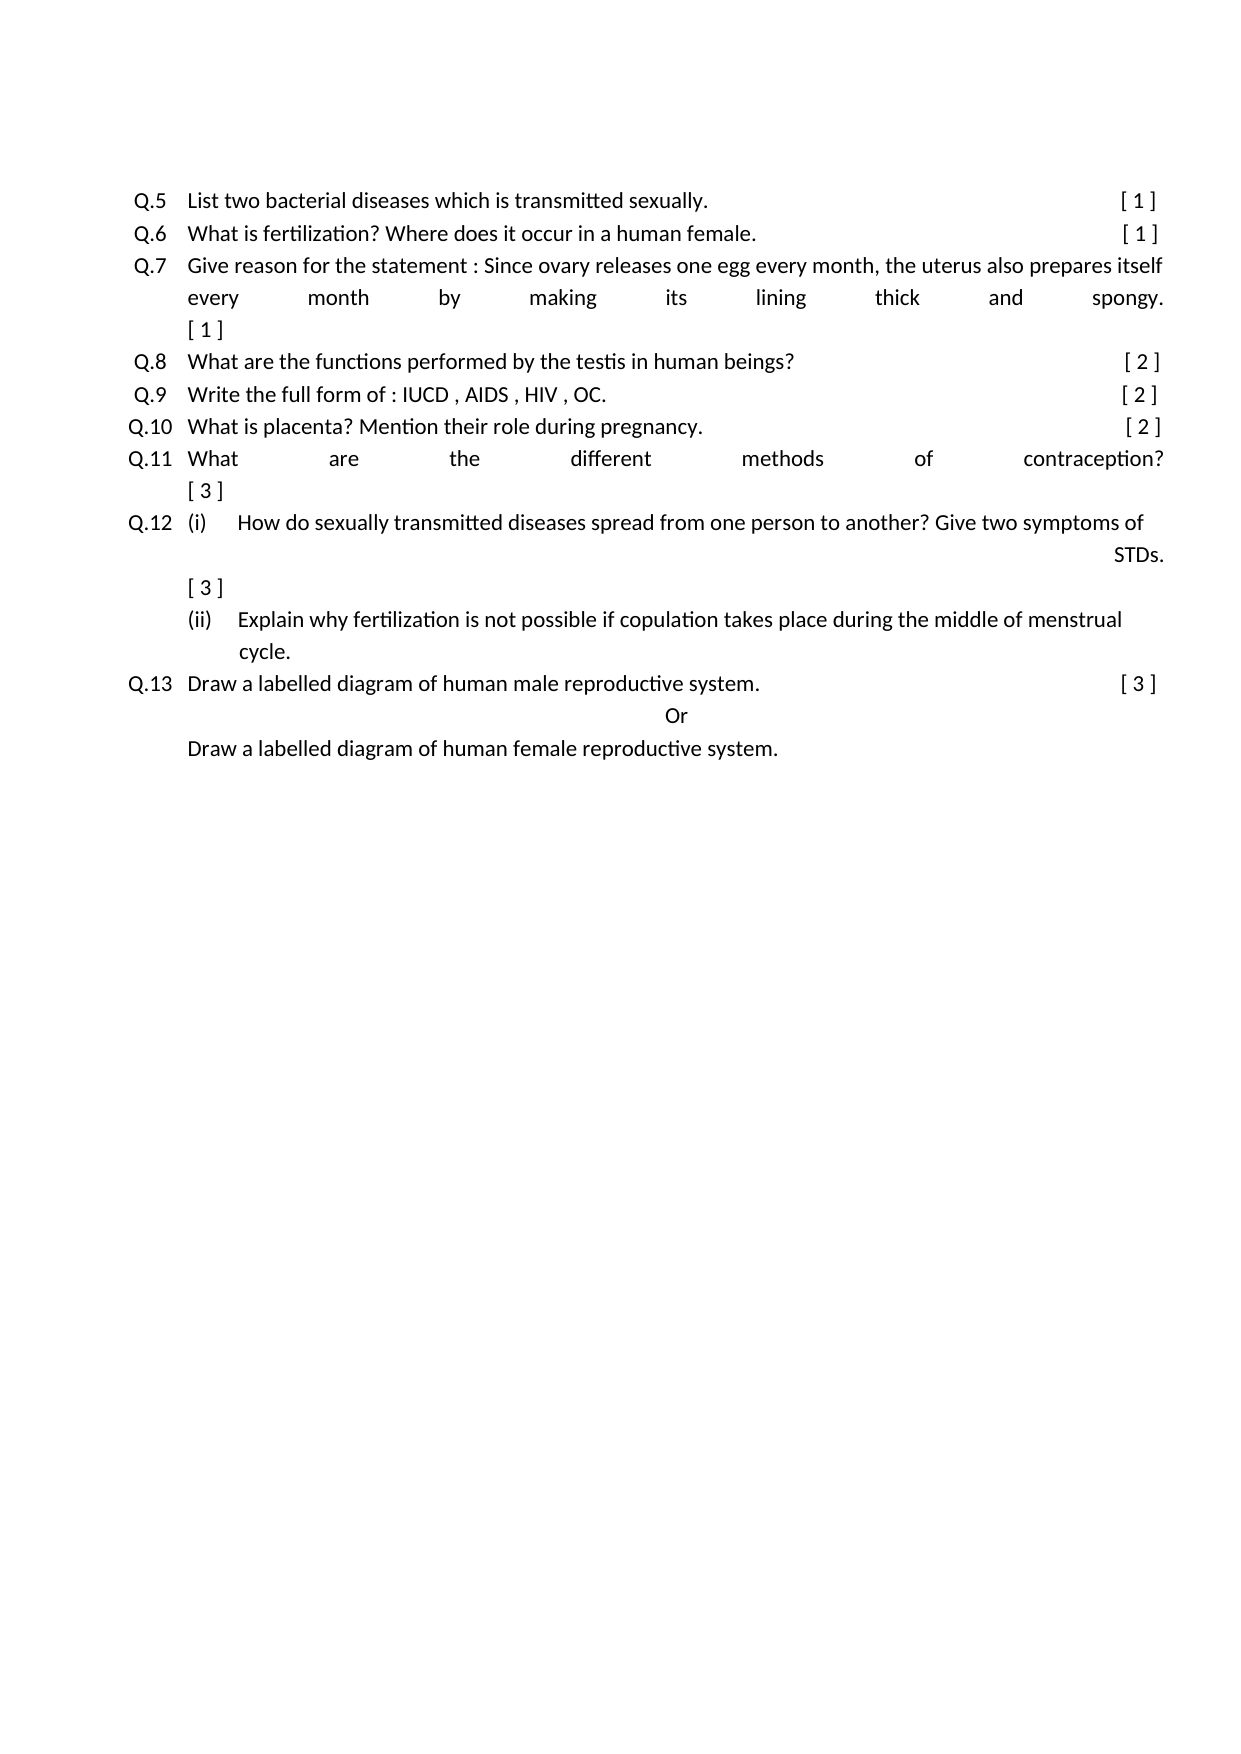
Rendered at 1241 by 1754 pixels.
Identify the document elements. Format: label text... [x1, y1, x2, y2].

list List two bacterial diseases which is transmitted sexually. [ 1 ] [150, 187, 1165, 214]
list (i) How do sexually transmitted diseases spread from one person to another? Give two symptoms of [150, 508, 1165, 536]
list What is placenta? Mention their role during pregnancy. [ 2 ] [150, 412, 1165, 440]
list STDs. [ 3 ] [187, 541, 1165, 601]
list What are the different methods of contraception? [ 3 ] [150, 444, 1165, 504]
list Draw a labelled diagram of human male reproductive system. [ 3 ] [150, 669, 1165, 697]
list Or [187, 702, 1165, 729]
list Give reason for the statement : Since ovary releases one egg every month, the uterus also prepares itself every month by making its lining thick and spongy. [ 1 ] [150, 251, 1165, 343]
list (ii) Explain why fertilization is not possible if copulation takes place during the middle of menstrual [187, 605, 1165, 633]
list Draw a labelled diagram of human female reproductive system. [187, 734, 1165, 762]
list Write the full form of : IUCD , AIDS , HIV , OC. [ 2 ] [150, 380, 1165, 408]
list cycle. [187, 637, 1165, 665]
list What are the functions performed by the testis in human beings? [ 2 ] [150, 347, 1165, 376]
list What is fertilization? Where does it occur in a human female. [ 1 ] [150, 219, 1165, 247]
